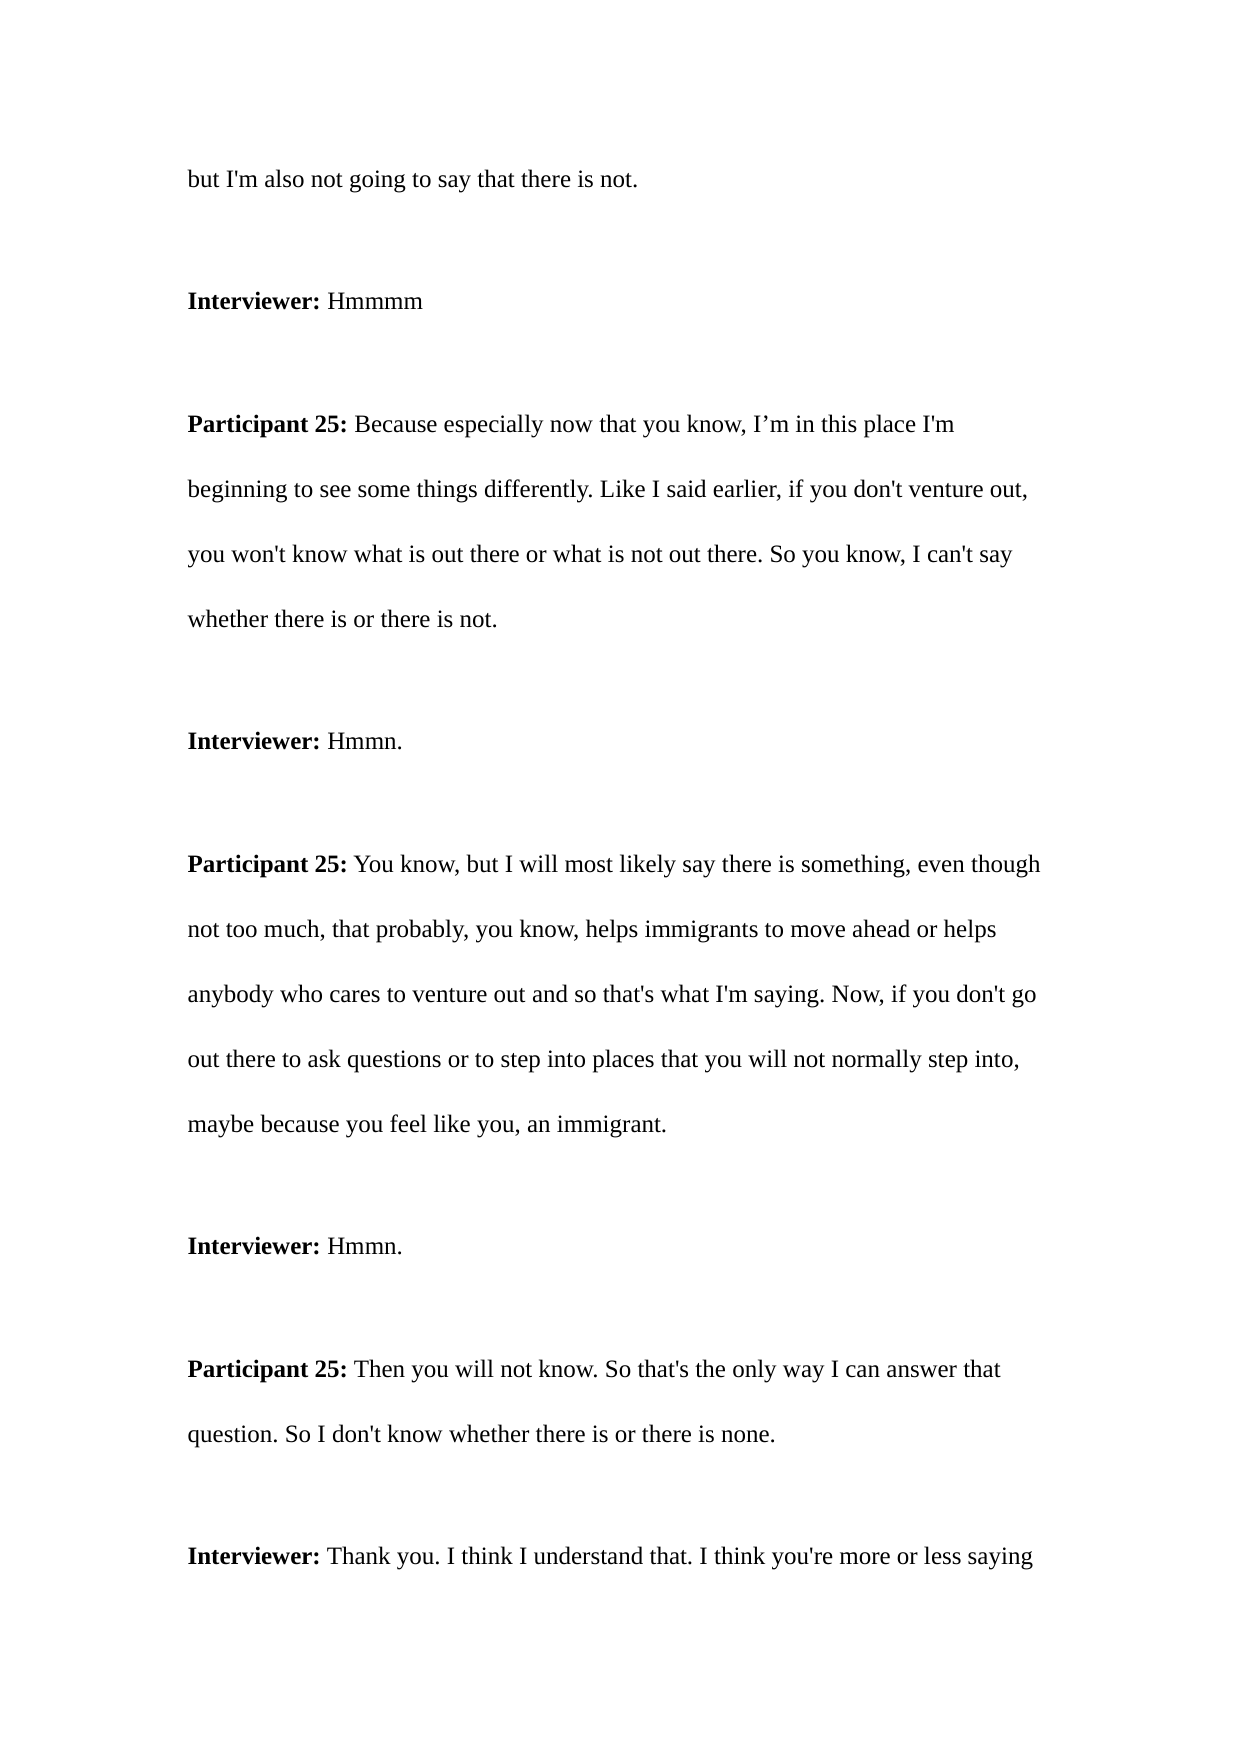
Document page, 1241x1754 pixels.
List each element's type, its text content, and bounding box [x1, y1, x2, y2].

text Participant 25: Because especially now that you know, I’m in this place I'm beginning to see some things differently. Like I said earlier, if you don't venture out, you won't know what is out there or what is not out there. So you know, I can't say whether there is or there is not. [187, 407, 1053, 634]
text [187, 162, 1053, 194]
text Participant 25: Then you will not know. So that's the only way I can answer that question. So I don't know whether there is or there is none. [187, 1352, 1053, 1449]
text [187, 1539, 1053, 1572]
text Interviewer: Hmmn. [187, 1229, 1053, 1262]
text Interviewer: Hmmn. [187, 724, 1053, 757]
text Interviewer: Hmmmm [187, 284, 1053, 317]
text Participant 25: You know, but I will most likely say there is something, even though not too much, that probably, you know, helps immigrants to move ahead or helps anybody who cares to venture out and so that's what I'm saying. Now, if you don't go out there to ask questions or to step into places that you will not normally step into, maybe because you feel like you, an immigrant. [187, 847, 1053, 1139]
